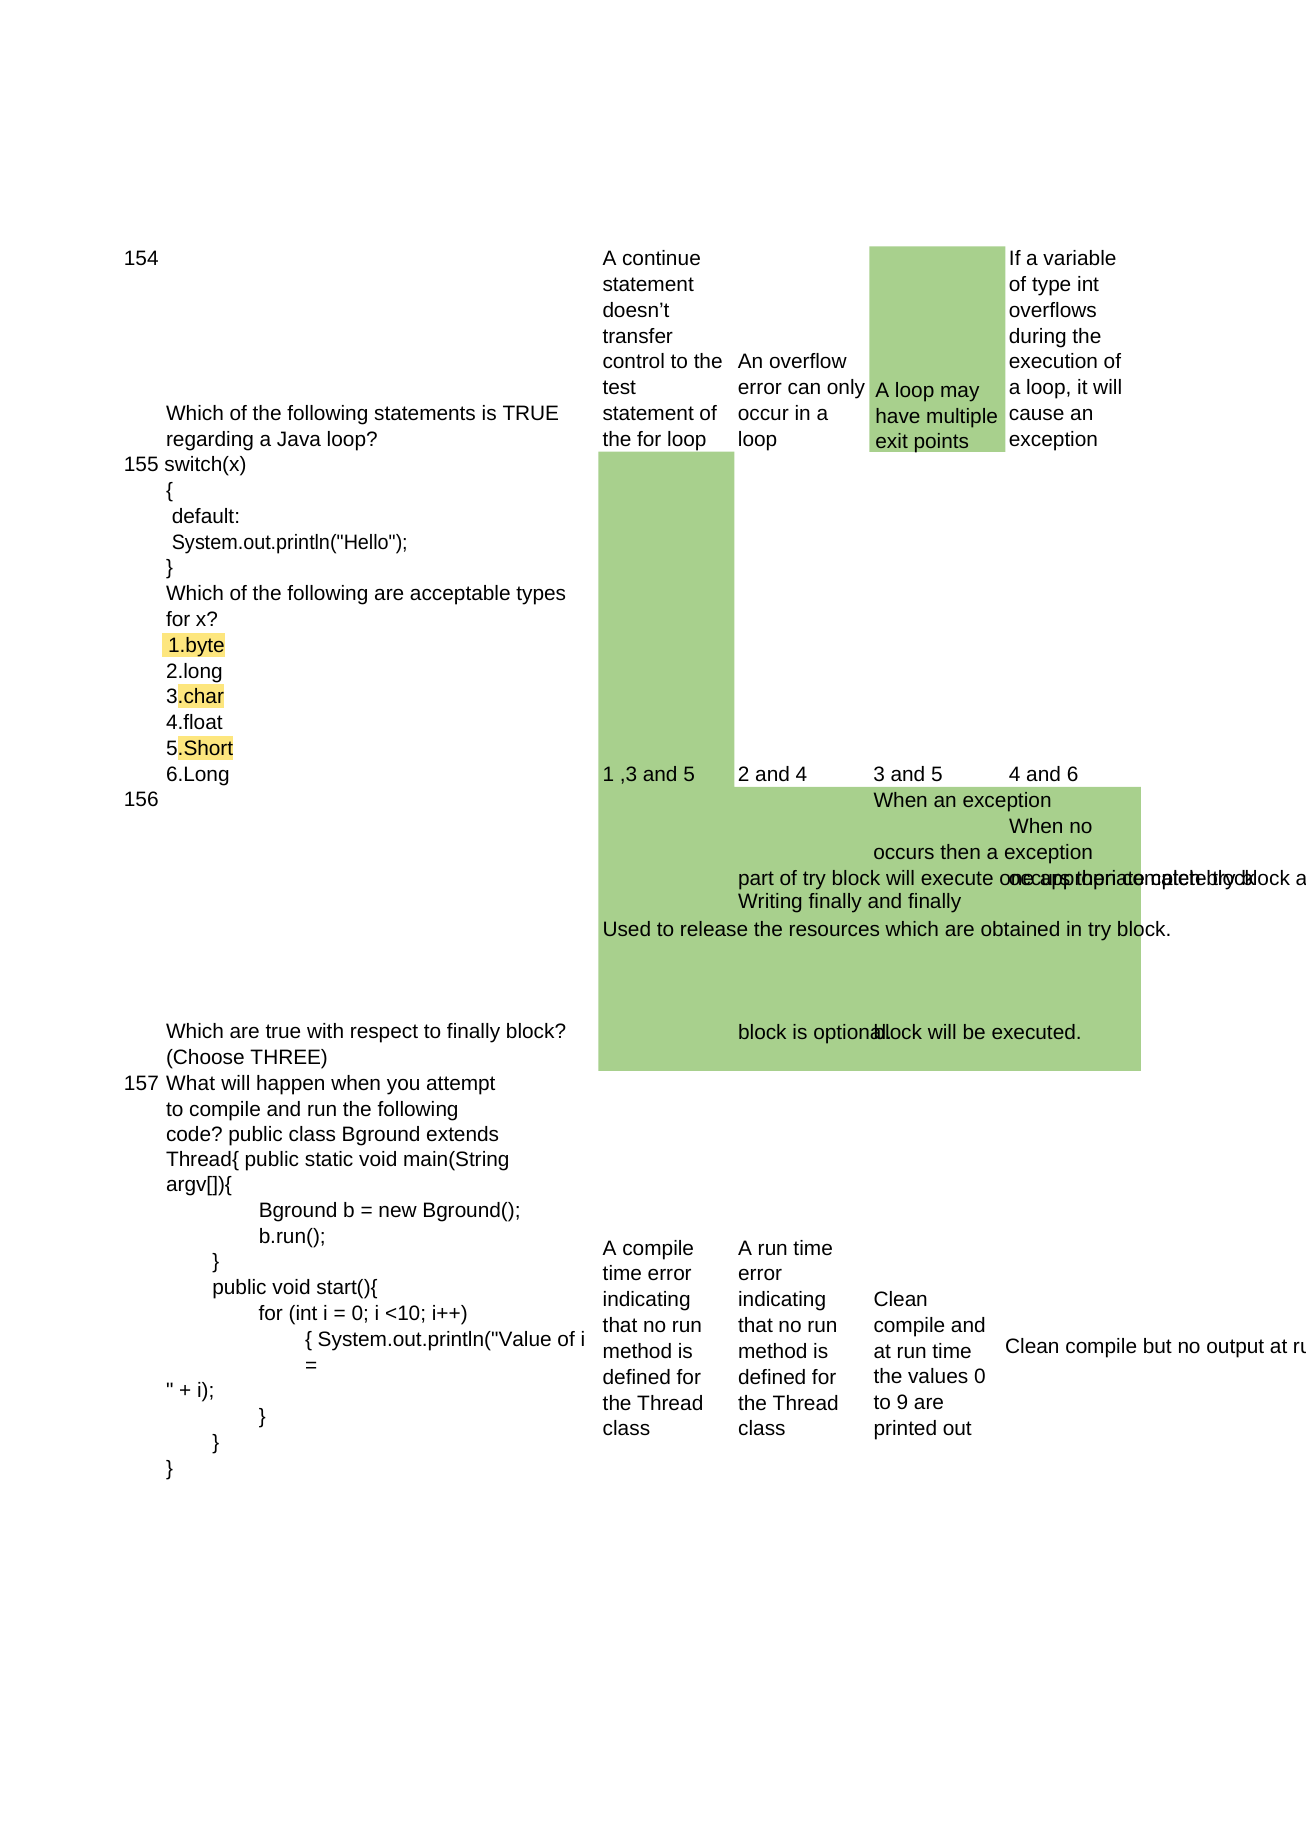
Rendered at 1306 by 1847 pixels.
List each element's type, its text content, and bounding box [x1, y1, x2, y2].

text public void start(){ [212, 1275, 591, 1299]
text for (int i = 0; i <10; i++){ System.out.println("Value of i = [258, 1301, 593, 1376]
text } [166, 1456, 591, 1479]
text Which are true with respect to finally block? (Choose THREE) [166, 1019, 591, 1069]
text 154 [124, 246, 158, 269]
text } [212, 1249, 591, 1273]
text 156 [124, 788, 1153, 811]
text Bground b = new Bground(); b.run(); [258, 1198, 555, 1247]
text Clean compile and at run time the values 0 [873, 1287, 988, 1388]
text { [166, 478, 1153, 502]
text } [258, 1404, 591, 1428]
text An overflow error can only occur in a loop [738, 349, 867, 451]
text If a variable of type int overflows during the execution of a loop, it will cause an exception [1009, 246, 1125, 451]
text Which of the following are acceptable types for x? [166, 581, 581, 631]
text Which of the following statements is TRUE regarding a Java loop? [166, 401, 565, 451]
text 155 switch(x) [124, 453, 1153, 477]
list What will happen when you attempt to compile and run the following code? public class Bground extends Thread{ public static void main(String argv[]){ [124, 1071, 519, 1196]
text A run time error indicating that no run method is defined for the Thread class [738, 1235, 841, 1440]
text default: System.out.println("Hello"); [172, 504, 472, 553]
text } [166, 555, 1153, 579]
text } [212, 1430, 591, 1454]
text to 9 are printed out [873, 1390, 974, 1440]
text 1.byte 2.long 3.char 4.float 5.Short 6.Long [162, 633, 235, 786]
text A compile time error indicating that no run method is defined for the Thread class [602, 1235, 705, 1440]
text A continue statement doesn’t transfer control to the test statement of the for loop [602, 246, 725, 451]
text " + i); [166, 1378, 591, 1402]
